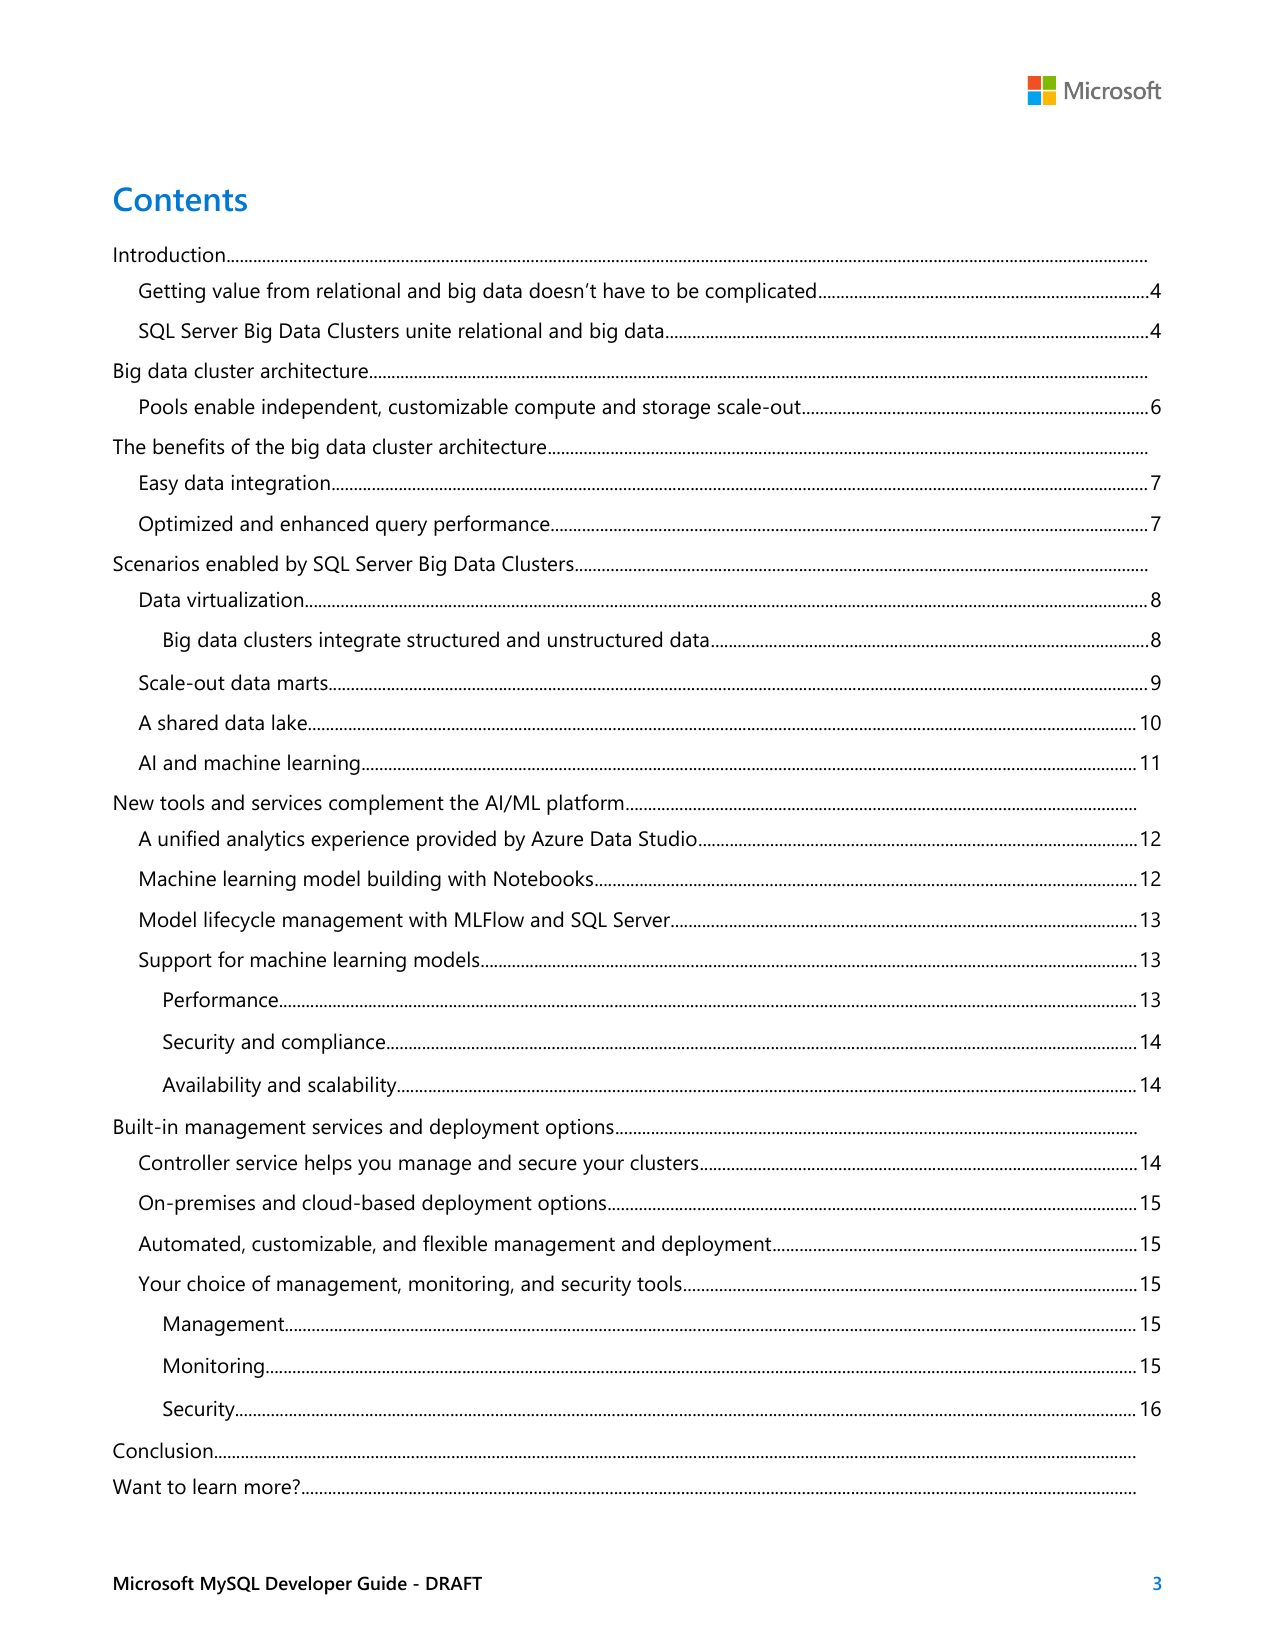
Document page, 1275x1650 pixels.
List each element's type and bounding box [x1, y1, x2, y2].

picture [1026, 75, 1163, 107]
